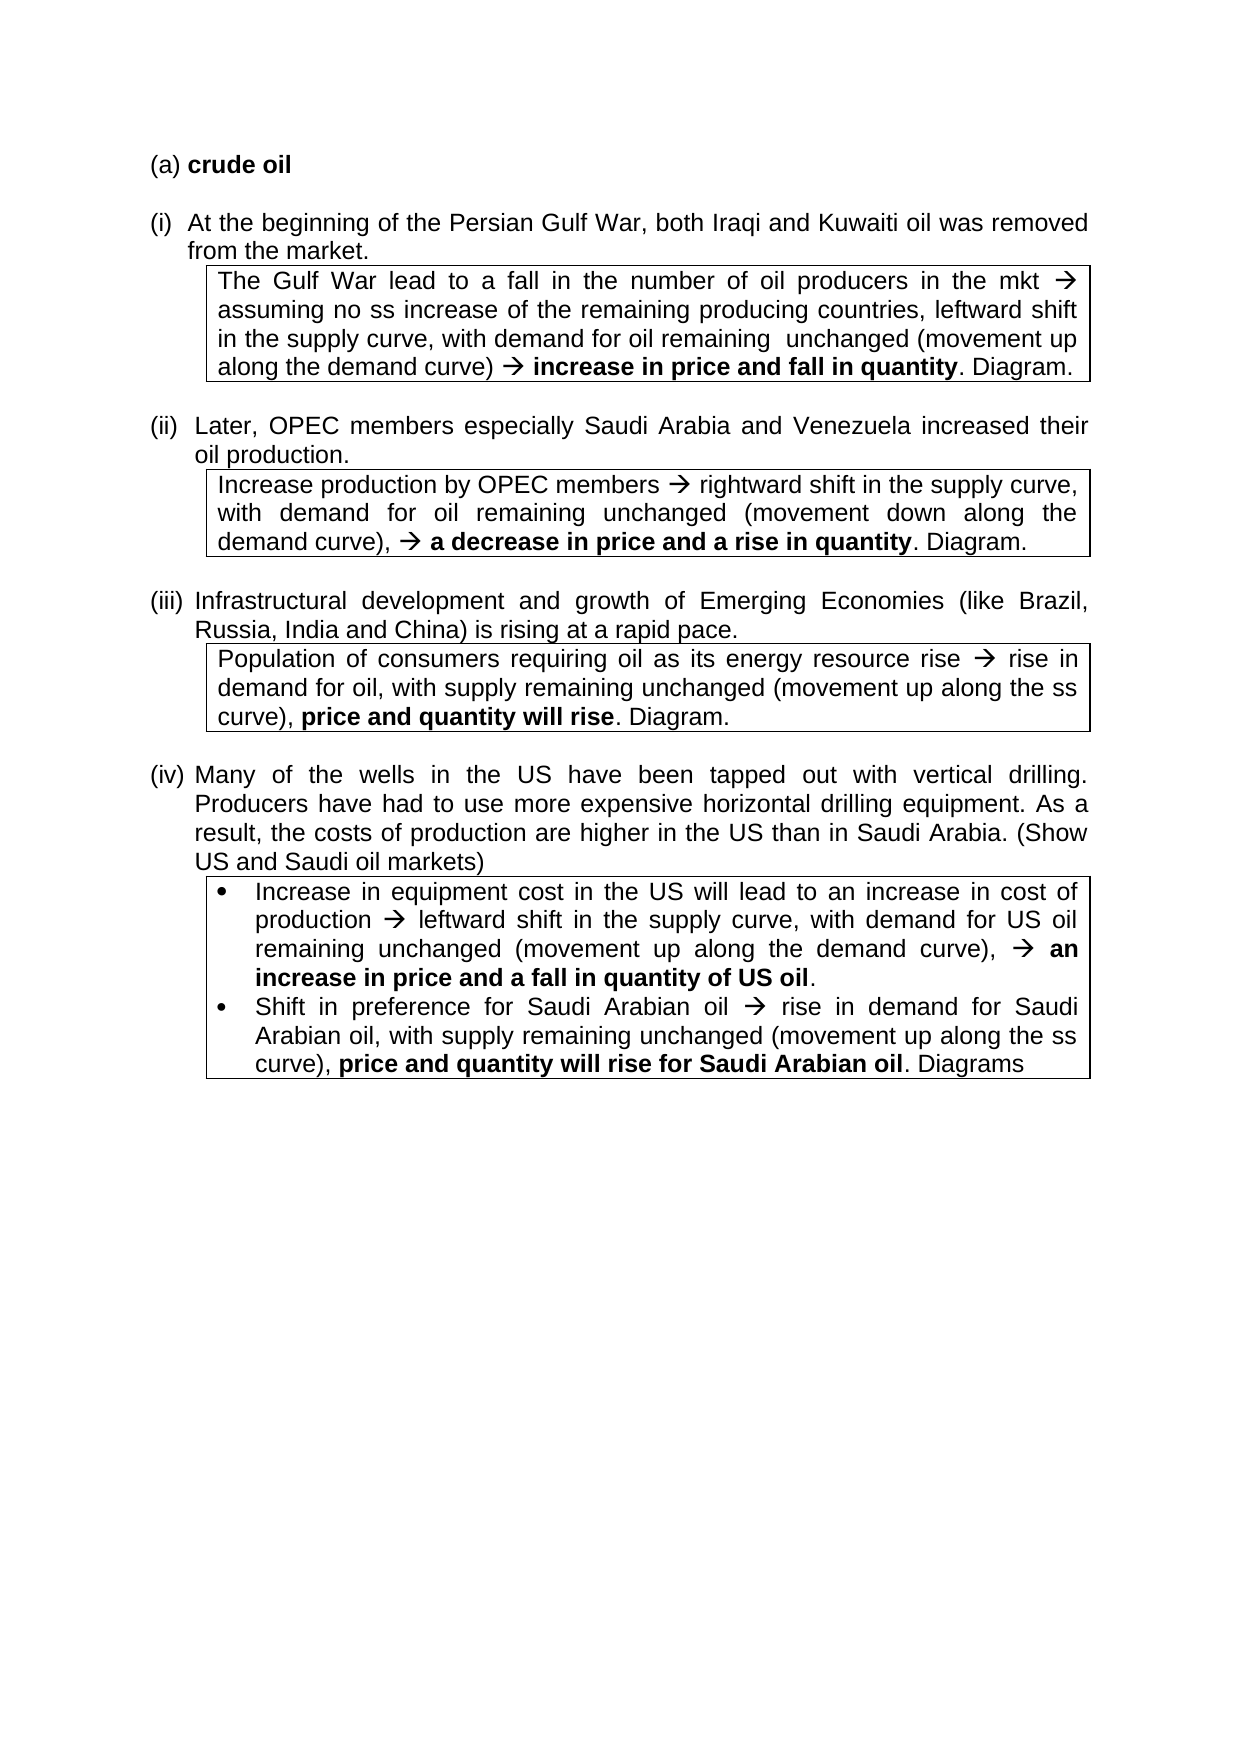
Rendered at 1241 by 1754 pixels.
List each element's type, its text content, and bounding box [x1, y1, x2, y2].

list crude oil [150, 150, 1090, 179]
list Infrastructural development and growth of Emerging Economies (like Brazil, Russia, India and China) is rising at a rapid pace. [150, 586, 1090, 643]
table_header Increase in equipment cost in the US will lead to an increase in cost of production leftward shift in the supply curve, with demand for US oil remaining unchanged (movement up along the demand curve), an increase in price and a fall in quantity of US oil. Shift in preference for Saudi Arabian oil rise in demand for Saudi Arabian oil, with supply remaining unchanged (movement up along the ss curve), price and quantity will rise for Saudi Arabian oil. Diagrams [207, 877, 1089, 1078]
list At the beginning of the Persian Gulf War, both Iraqi and Kuwaiti oil was removed from the market. [150, 207, 1090, 265]
table_header Increase production by OPEC members rightward shift in the supply curve, with demand for oil remaining unchanged (movement down along the demand curve), a decrease in price and a rise in quantity. Diagram. [207, 470, 1089, 556]
list Later, OPEC members especially Saudi Arabia and Venezuela increased their oil production. [150, 411, 1090, 468]
list Many of the wells in the US have been tapped out with vertical drilling. Producers have had to use more expensive horizontal drilling equipment. As a result, the costs of production are higher in the US than in Saudi Arabia. (Show US and Saudi oil markets) [150, 761, 1090, 876]
table_header Population of consumers requiring oil as its energy resource rise rise in demand for oil, with supply remaining unchanged (movement up along the ss curve), price and quantity will rise. Diagram. [207, 644, 1089, 731]
table_header The Gulf War lead to a fall in the number of oil producers in the mkt assuming no ss increase of the remaining producing countries, leftward shift in the supply curve, with demand for oil remaining unchanged (movement up along the demand curve) increase in price and fall in quantity. Diagram. [207, 266, 1089, 381]
